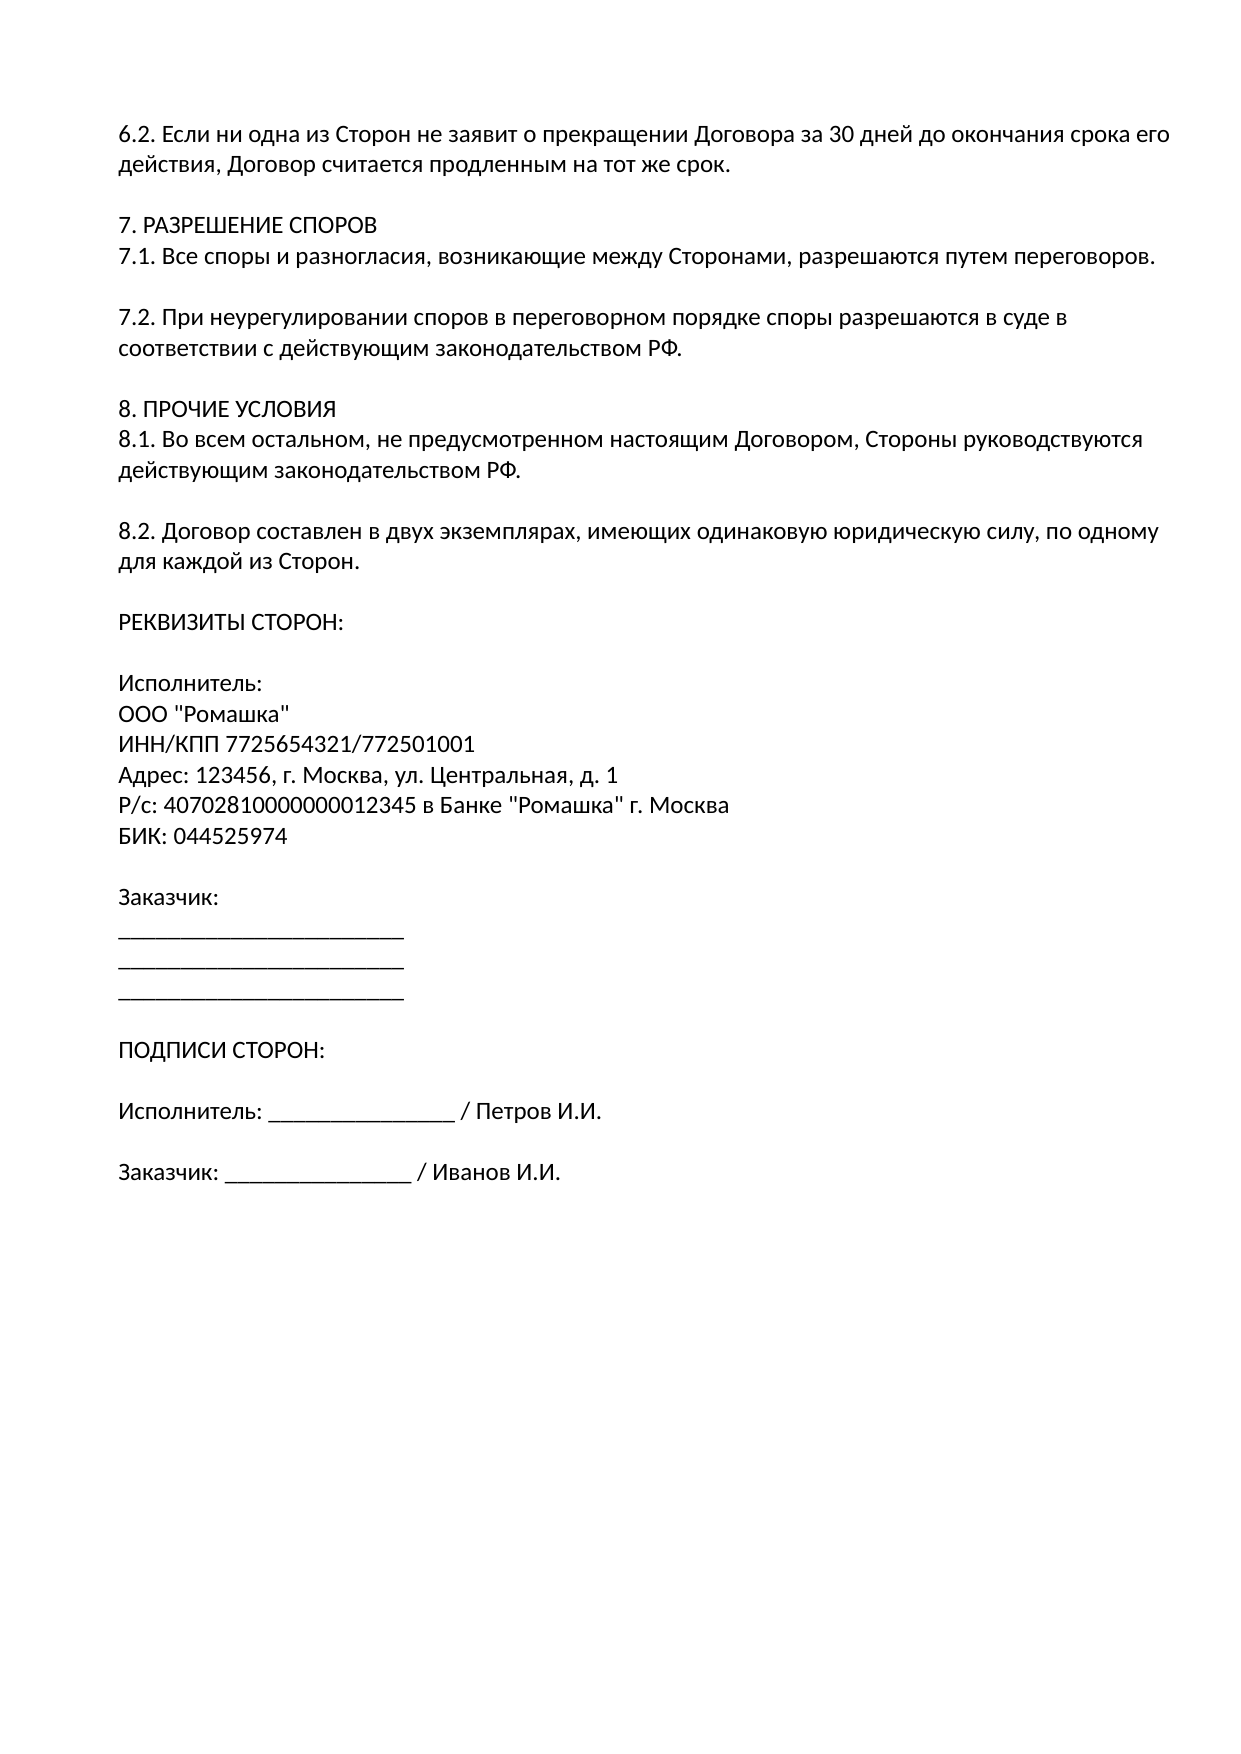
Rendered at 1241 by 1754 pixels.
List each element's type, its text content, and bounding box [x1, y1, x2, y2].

text Адрес: 123456, г. Москва, ул. Центральная, д. 1 [118, 759, 1181, 789]
text Р/с: 40702810000000012345 в Банке "Ромашка" г. Москва [118, 789, 1181, 820]
text Исполнитель: _______________ / Петров И.И. [118, 1095, 1181, 1125]
text _______________________ [118, 973, 1181, 1003]
text 8.2. Договор составлен в двух экземплярах, имеющих одинаковую юридическую силу, по одному для каждой из Сторон. [118, 515, 1181, 576]
text БИК: 044525974 [118, 820, 1181, 851]
text ИНН/КПП 7725654321/772501001 [118, 728, 1181, 759]
text _______________________ [118, 942, 1181, 973]
text 7. РАЗРЕШЕНИЕ СПОРОВ [118, 210, 1181, 240]
text 7.1. Все споры и разногласия, возникающие между Сторонами, разрешаются путем переговоров. [118, 240, 1181, 271]
text 8. ПРОЧИЕ УСЛОВИЯ [118, 393, 1181, 423]
text РЕКВИЗИТЫ СТОРОН: [118, 606, 1181, 637]
text 8.1. Во всем остальном, не предусмотренном настоящим Договором, Стороны руководствуются действующим законодательством РФ. [118, 423, 1181, 484]
text ПОДПИСИ СТОРОН: [118, 1034, 1181, 1064]
text Заказчик: [118, 881, 1181, 912]
text 7.2. При неурегулировании споров в переговорном порядке споры разрешаются в суде в соответствии с действующим законодательством РФ. [118, 301, 1181, 362]
text 6.2. Если ни одна из Сторон не заявит о прекращении Договора за 30 дней до окончания срока его действия, Договор считается продленным на тот же срок. [118, 118, 1181, 179]
text Исполнитель: [118, 667, 1181, 698]
text Заказчик: _______________ / Иванов И.И. [118, 1156, 1181, 1186]
text ООО "Ромашка" [118, 698, 1181, 728]
text _______________________ [118, 912, 1181, 942]
